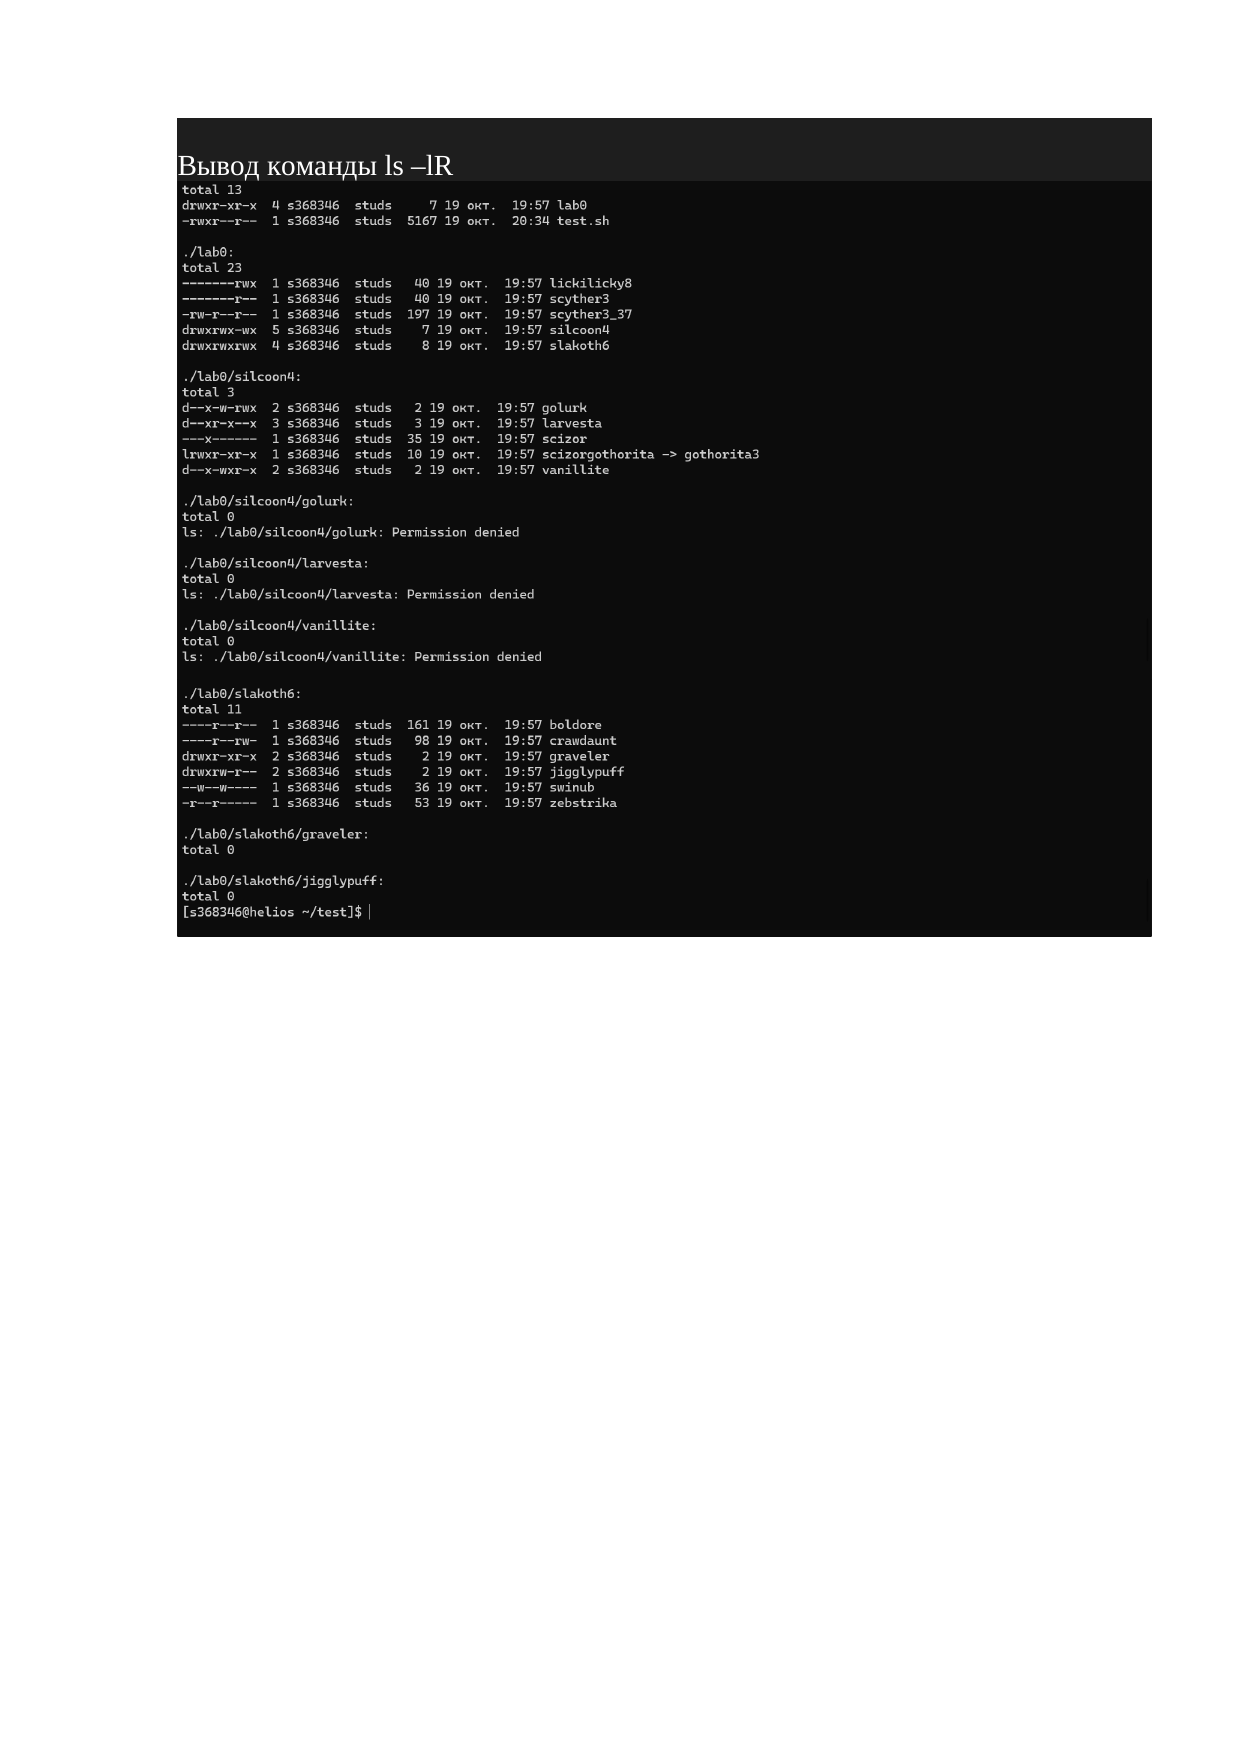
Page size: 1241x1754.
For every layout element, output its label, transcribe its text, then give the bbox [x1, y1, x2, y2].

text Вывод команды ls –lR [177, 148, 1152, 181]
picture [177, 181, 1152, 937]
